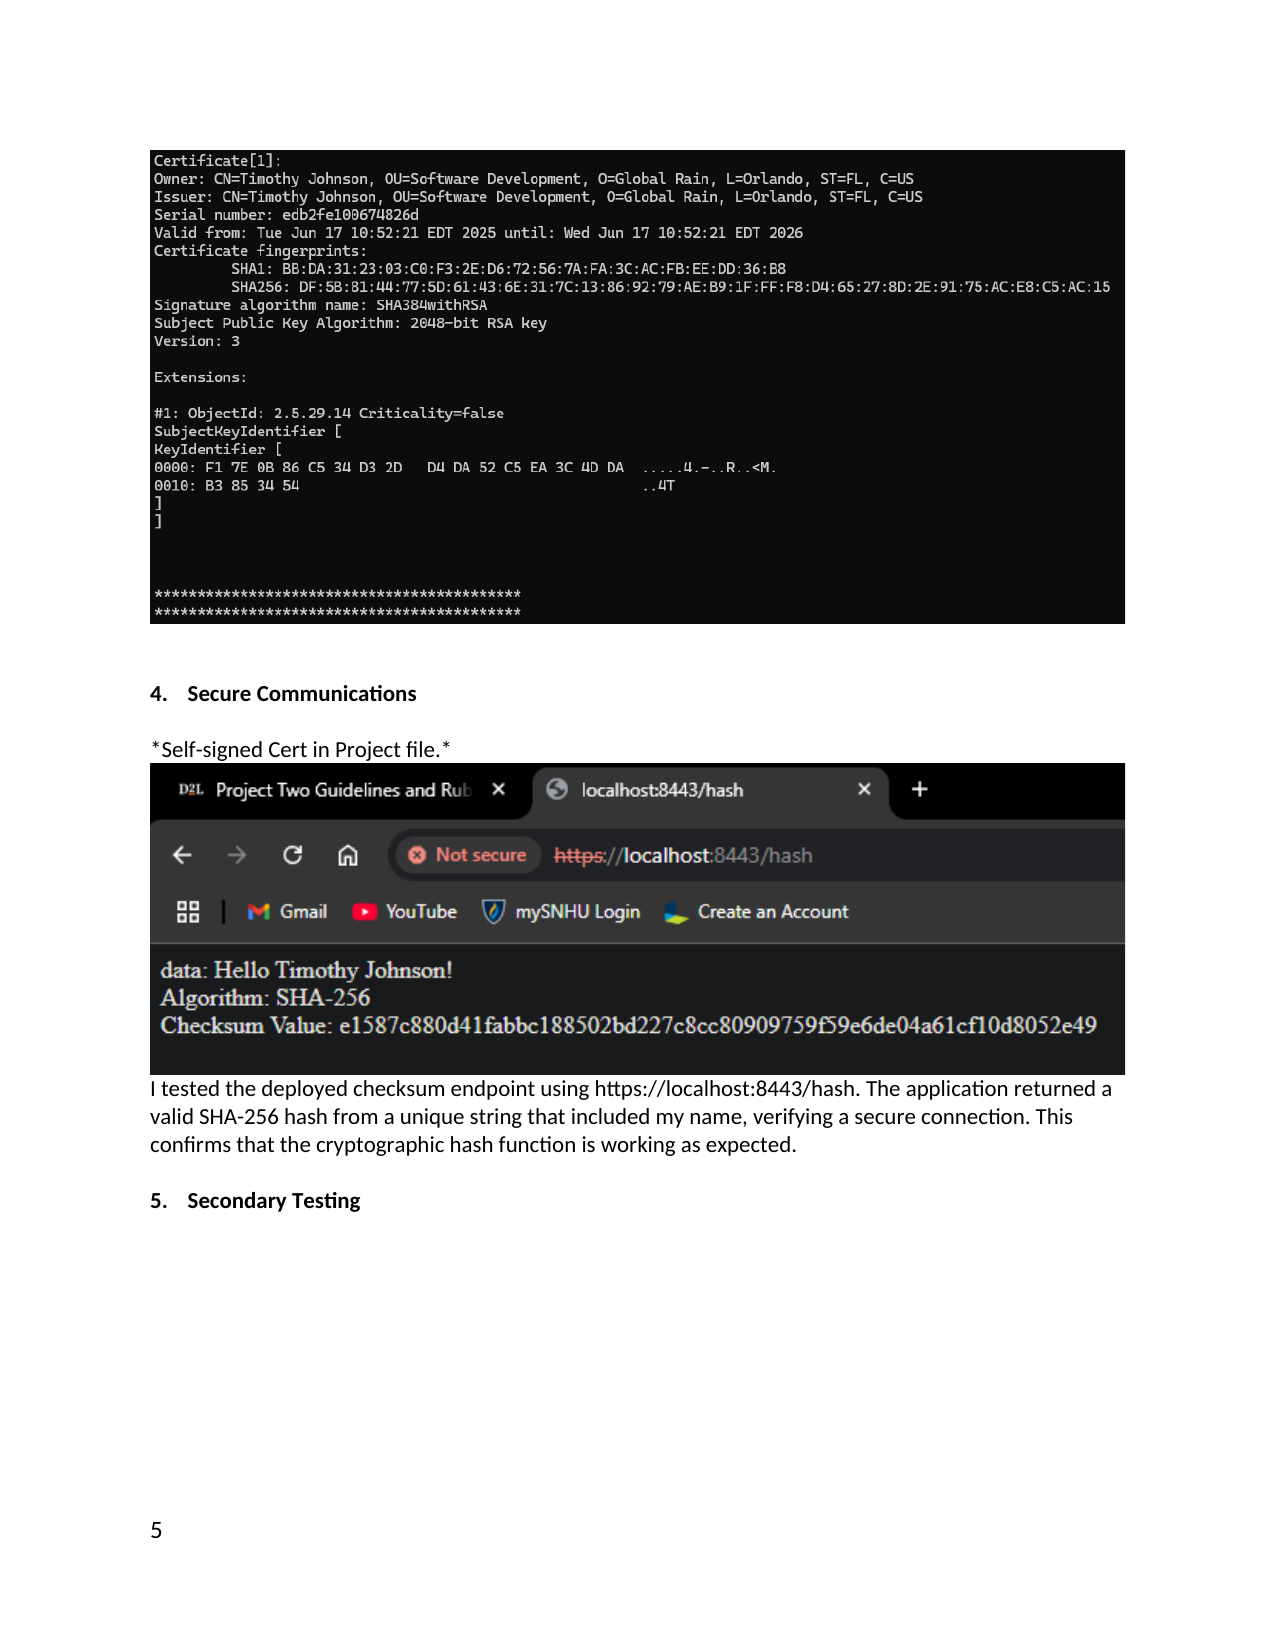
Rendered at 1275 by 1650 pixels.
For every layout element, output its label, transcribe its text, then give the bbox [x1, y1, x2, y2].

text I tested the deployed checksum endpoint using https://localhost:8443/hash. The application returned a valid SHA-256 hash from a unique string that included my name, verifying a secure connection. This confirms that the cryptographic hash function is working as expected. [150, 1075, 1125, 1158]
subtitle Secondary Testing [150, 1187, 1125, 1214]
subtitle Secure Communications [150, 679, 1125, 707]
picture [150, 150, 1125, 624]
subtitle *Self-signed Cert in Project file.* [150, 736, 1125, 763]
picture [150, 763, 1125, 1075]
